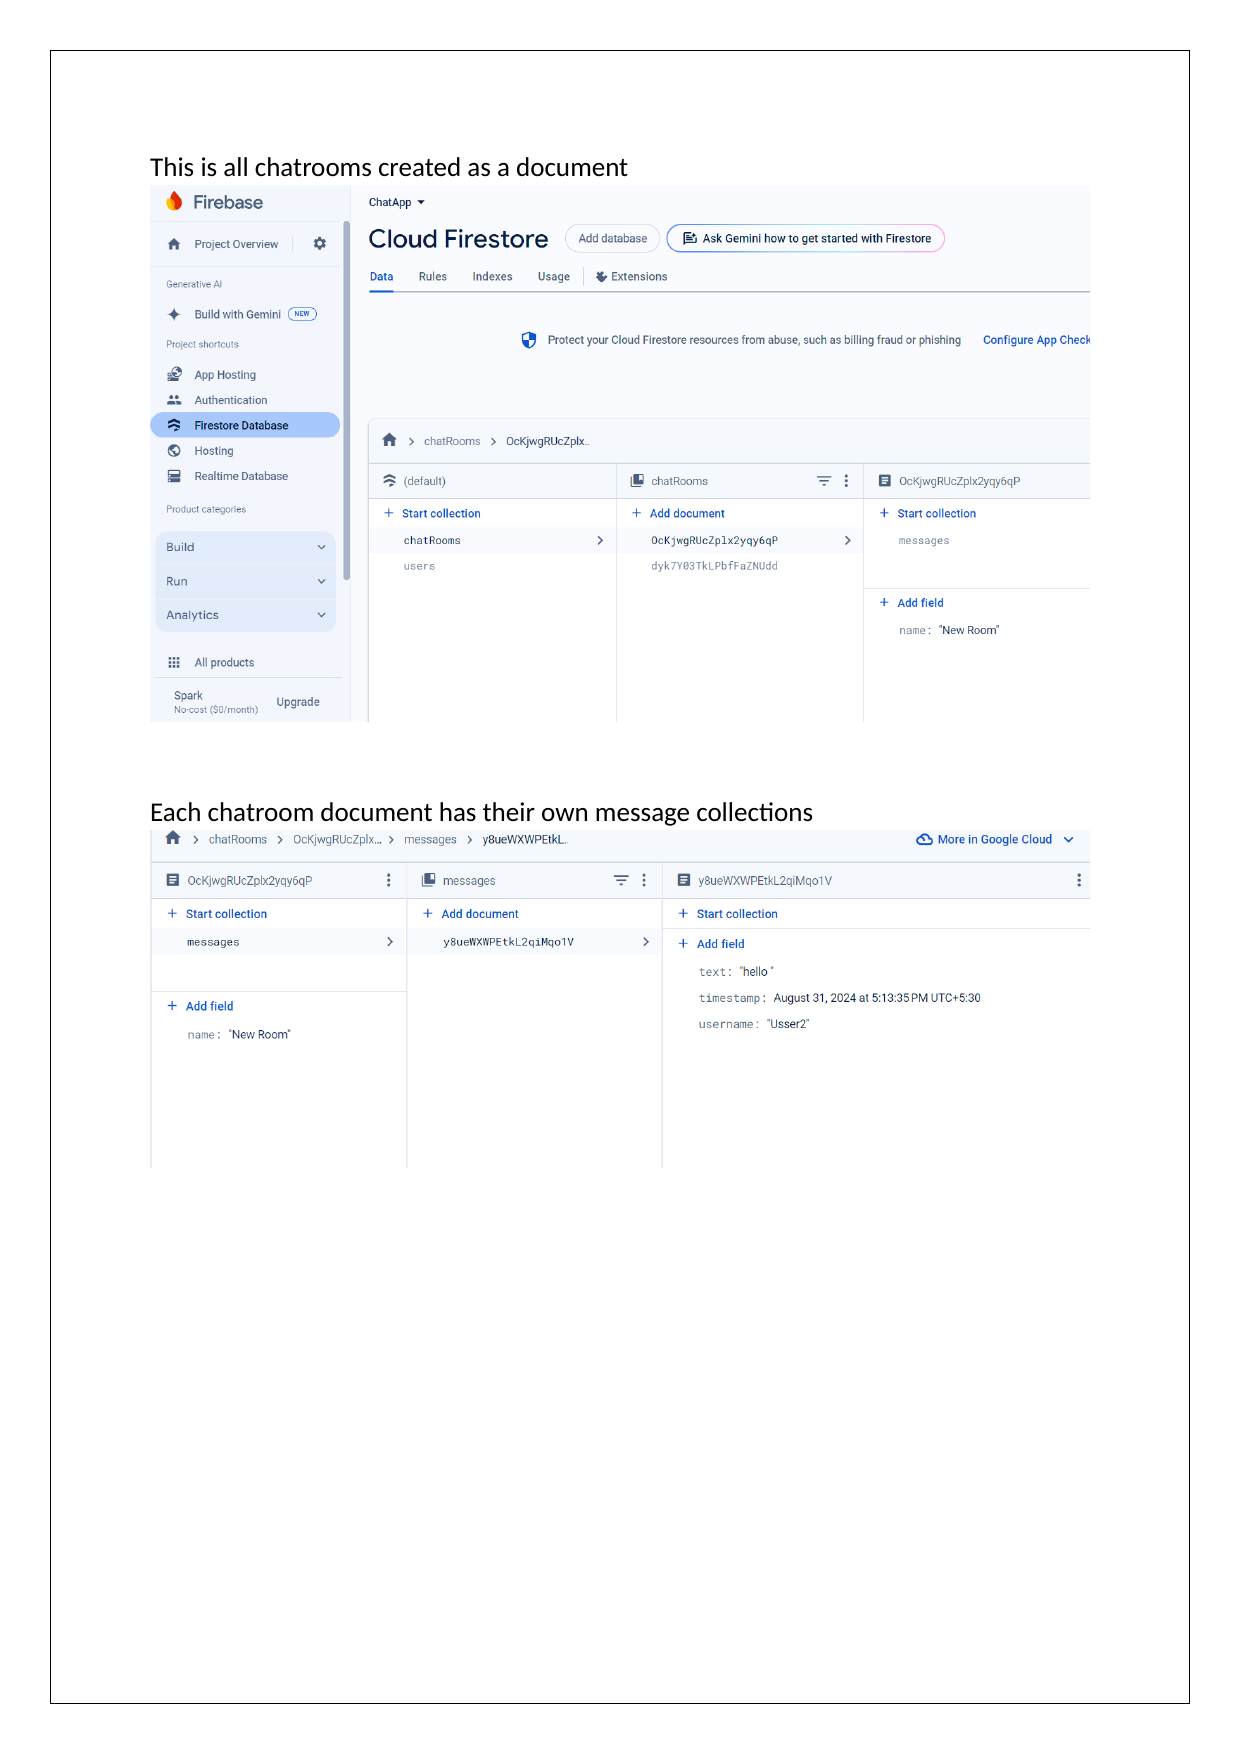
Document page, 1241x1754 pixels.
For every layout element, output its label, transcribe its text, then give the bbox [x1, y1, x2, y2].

picture [150, 830, 1091, 1168]
list This is all chatrooms created as a document [150, 150, 1090, 183]
picture [150, 185, 1091, 722]
list Each chatroom document has their own message collections [150, 795, 1090, 828]
